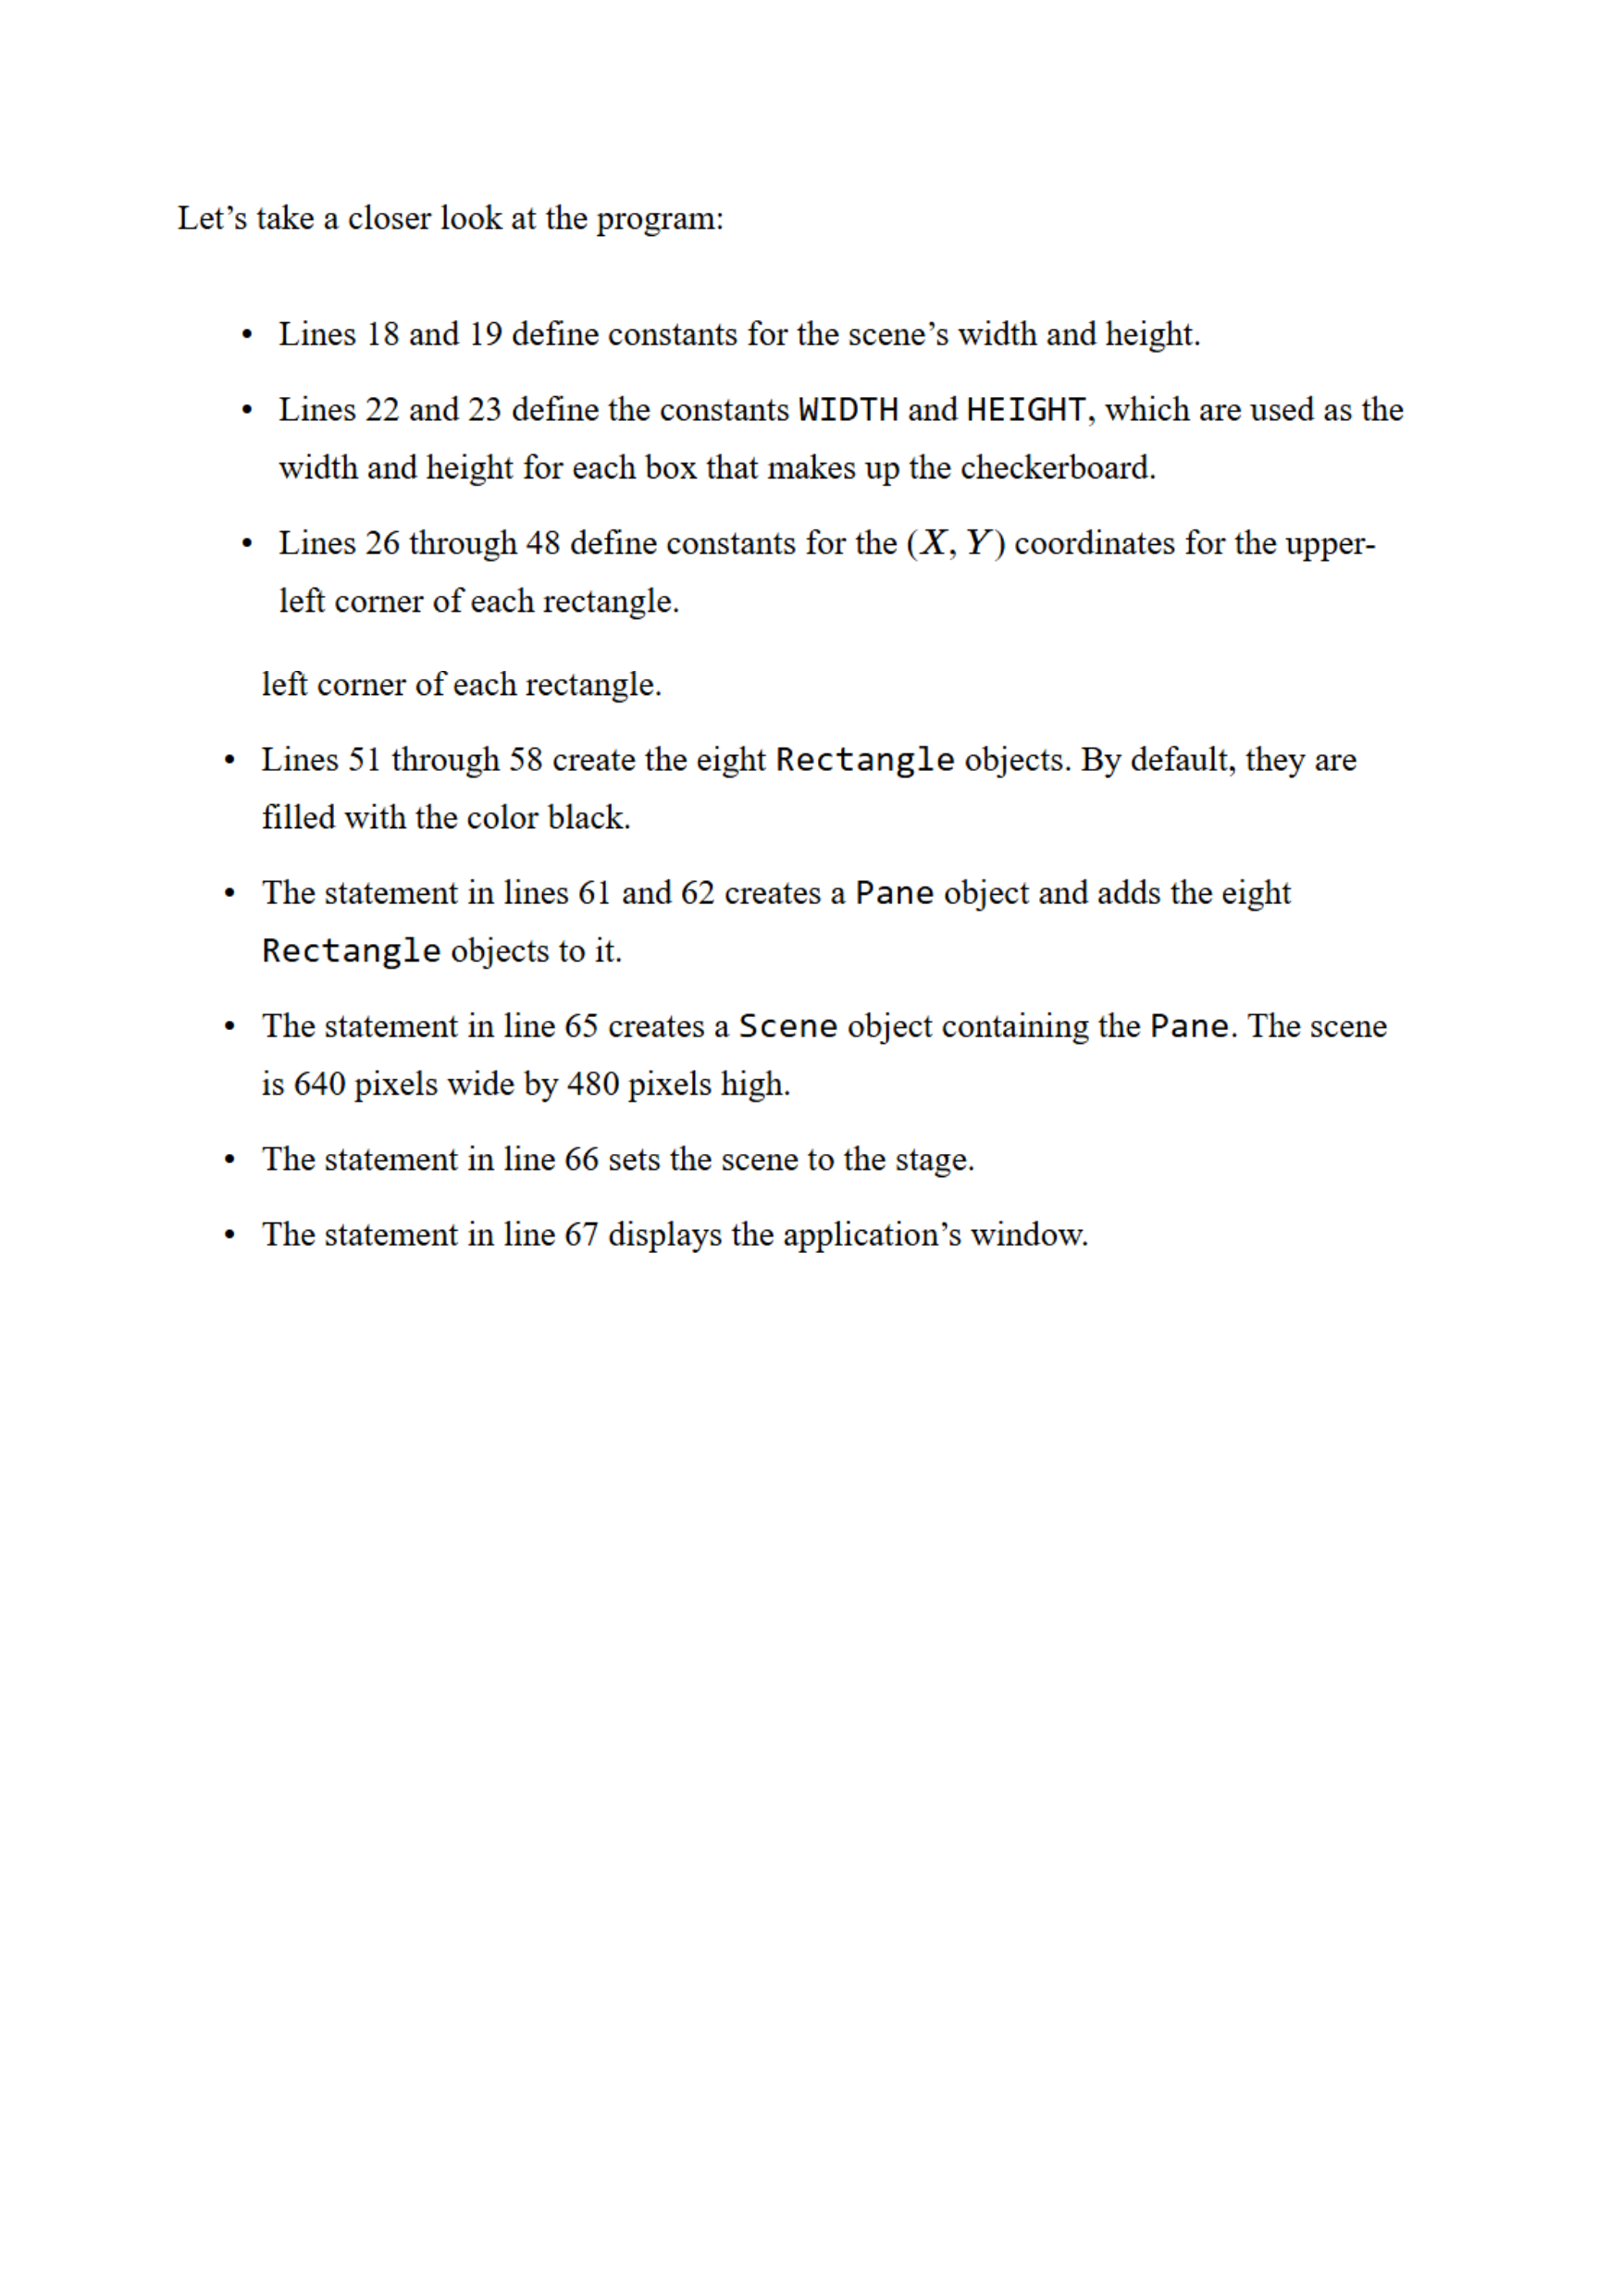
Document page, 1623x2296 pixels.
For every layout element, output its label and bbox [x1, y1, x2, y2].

picture [139, 139, 1448, 652]
picture [139, 671, 1439, 1299]
